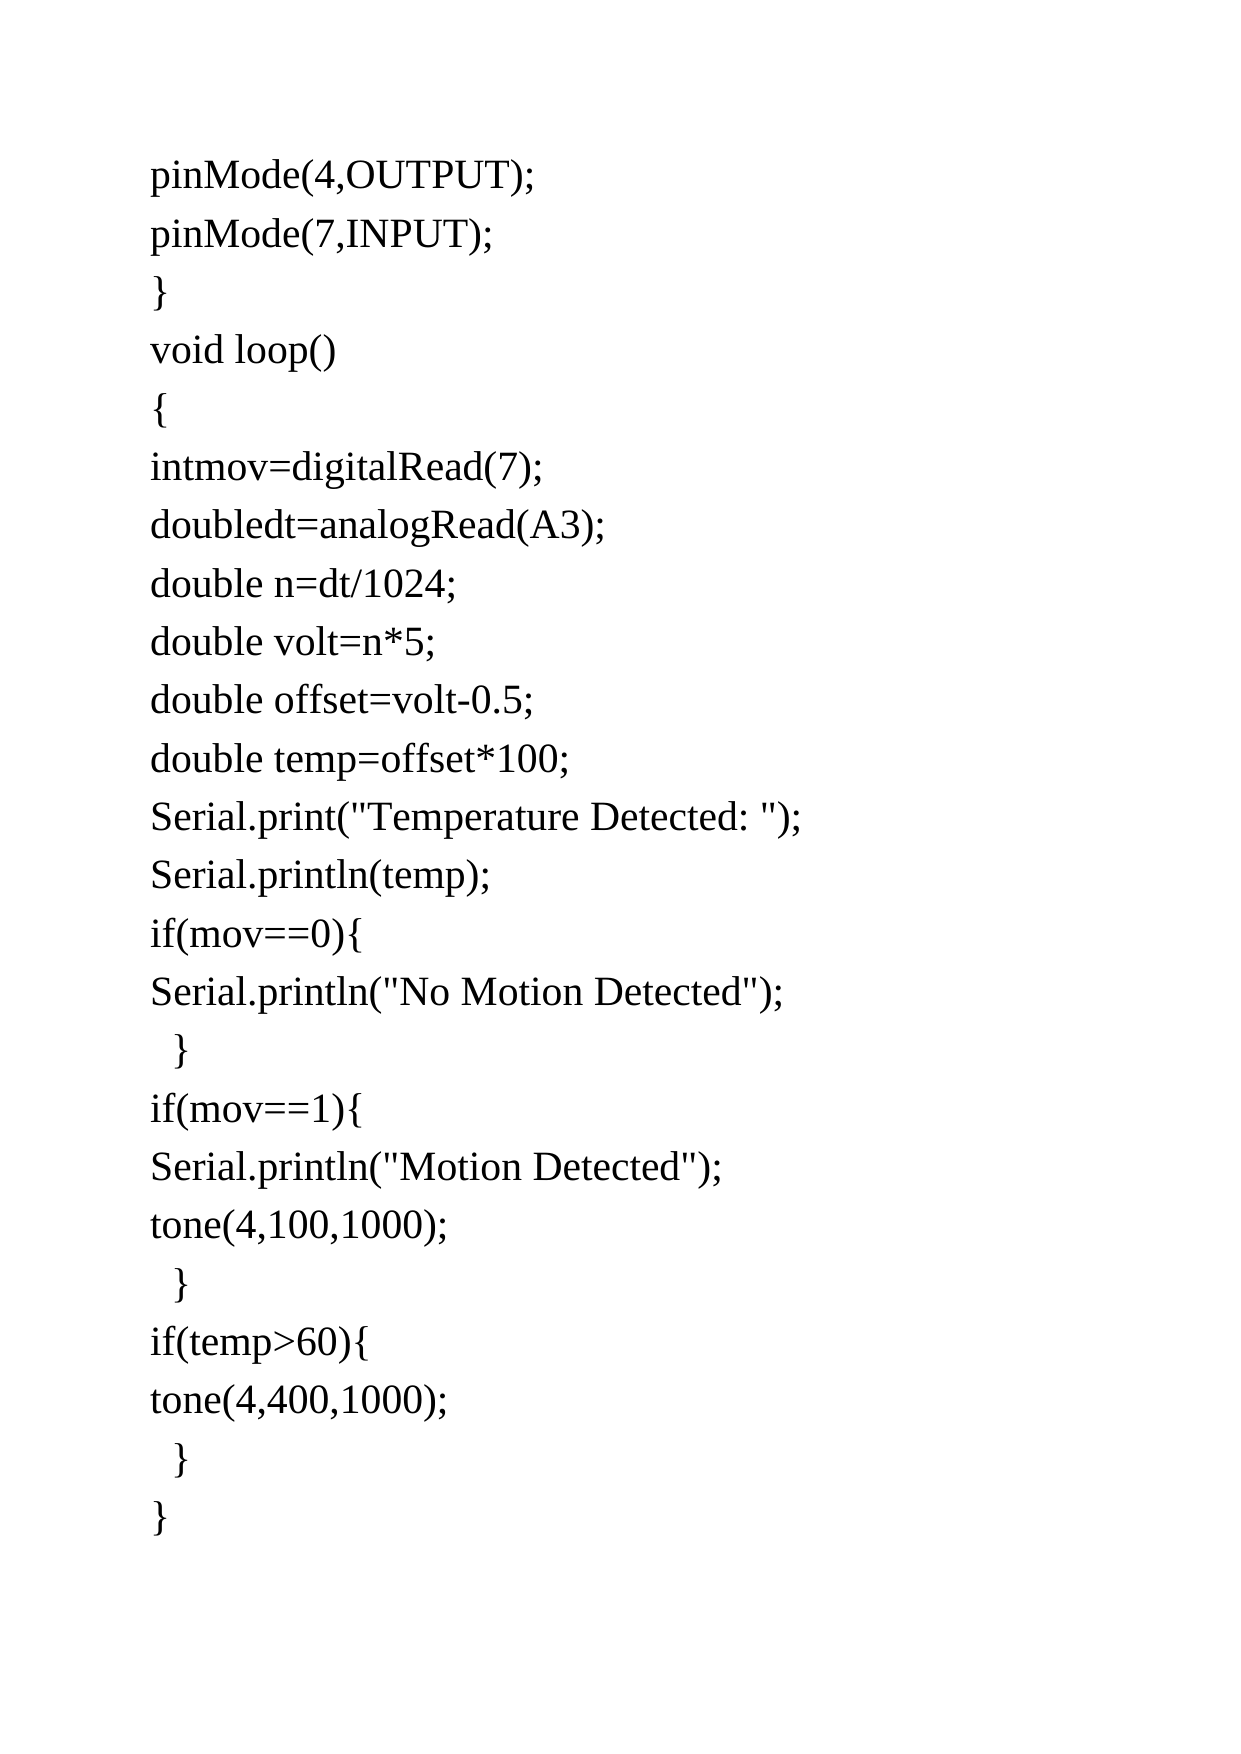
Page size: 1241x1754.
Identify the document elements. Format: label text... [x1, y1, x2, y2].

text } [150, 1025, 1090, 1073]
text if(mov==1){ [150, 1083, 1090, 1131]
text double offset=volt-0.5; [150, 675, 1090, 723]
text pinMode(4,OUTPUT); [150, 150, 1090, 198]
text if(mov==0){ [150, 908, 1090, 956]
text if(temp>60){ [150, 1317, 1090, 1364]
text tone(4,400,1000); [150, 1375, 1090, 1423]
text } [150, 1433, 1090, 1481]
text double temp=offset*100; [150, 733, 1090, 781]
text Serial.print("Temperature Detected: "); [150, 792, 1090, 839]
text } [150, 1492, 1090, 1539]
text void loop() [150, 325, 1090, 373]
text { [150, 383, 1090, 431]
text double n=dt/1024; [150, 558, 1090, 606]
text } [150, 267, 1090, 314]
text doubledt=analogRead(A3); [150, 500, 1090, 548]
text tone(4,100,1000); [150, 1200, 1090, 1248]
text Serial.println("Motion Detected"); [150, 1142, 1090, 1189]
text intmov=digitalRead(7); [150, 442, 1090, 489]
text pinMode(7,INPUT); [150, 208, 1090, 256]
text double volt=n*5; [150, 617, 1090, 664]
text Serial.println("No Motion Detected"); [150, 967, 1090, 1014]
text Serial.println(temp); [150, 850, 1090, 898]
text } [150, 1258, 1090, 1306]
